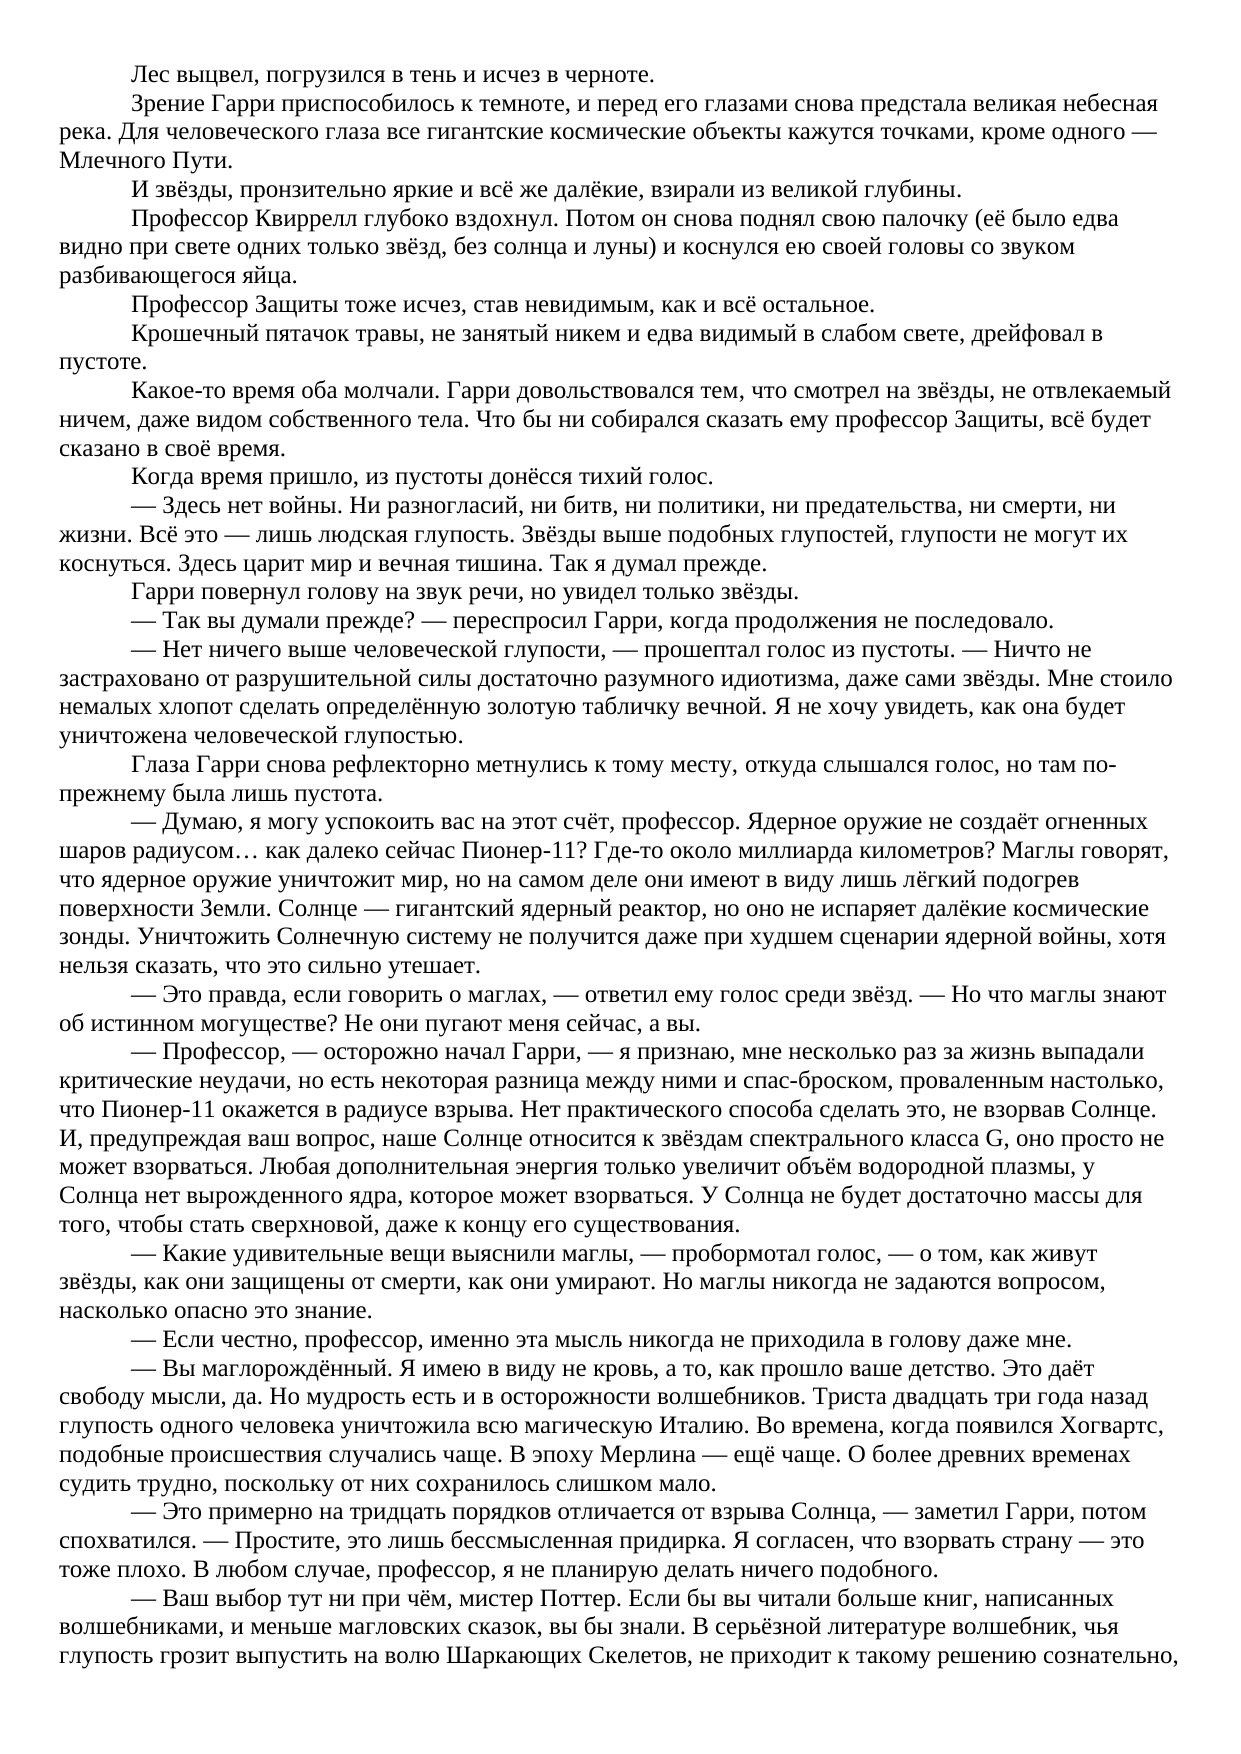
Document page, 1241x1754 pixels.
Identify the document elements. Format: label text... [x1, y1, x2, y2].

text И звёзды, пронзительно яркие и всё же далёкие, взирали из великой глубины. [59, 174, 1181, 203]
text Зрение Гарри приспособилось к темноте, и перед его глазами снова предстала великая небесная река. Для человеческого глаза все гигантские космические объекты кажутся точками, кроме одного — Млечного Пути. [59, 88, 1181, 174]
text — Так вы думали прежде? — переспросил Гарри, когда продолжения не последовало. [59, 605, 1181, 634]
text — Вы маглорождённый. Я имею в виду не кровь, а то, как прошло ваше детство. Это даёт свободу мысли, да. Но мудрость есть и в осторожности волшебников. Триста двадцать три года назад глупость одного человека уничтожила всю магическую Италию. Во времена, когда появился Хогвартс, подобные происшествия случались чаще. В эпоху Мерлина — ещё чаще. О более древних временах судить трудно, поскольку от них сохранилось слишком мало. [59, 1353, 1181, 1496]
text — Нет ничего выше человеческой глупости, — прошептал голос из пустоты. — Ничто не застраховано от разрушительной силы достаточно разумного идиотизма, даже сами звёзды. Мне стоило немалых хлопот сделать определённую золотую табличку вечной. Я не хочу увидеть, как она будет уничтожена человеческой глупостью. [59, 634, 1181, 749]
text — Это примерно на тридцать порядков отличается от взрыва Солнца, — заметил Гарри, потом спохватился. — Простите, это лишь бессмысленная придирка. Я согласен, что взорвать страну — это тоже плохо. В любом случае, профессор, я не планирую делать ничего подобного. [59, 1496, 1181, 1583]
text Профессор Защиты тоже исчез, став невидимым, как и всё остальное. [59, 289, 1181, 318]
text — Профессор, — осторожно начал Гарри, — я признаю, мне несколько раз за жизнь выпадали критические неудачи, но есть некоторая разница между ними и спас-броском, проваленным настолько, что Пионер-11 окажется в радиусе взрыва. Нет практического способа сделать это, не взорвав Солнце. И, предупреждая ваш вопрос, наше Солнце относится к звёздам спектрального класса G, оно просто не может взорваться. Любая дополнительная энергия только увеличит объём водородной плазмы, у Солнца нет вырожденного ядра, которое может взорваться. У Солнца не будет достаточно массы для того, чтобы стать сверхновой, даже к концу его существования. [59, 1036, 1181, 1238]
text — Какие удивительные вещи выяснили маглы, — пробормотал голос, — о том, как живут звёзды, как они защищены от смерти, как они умирают. Но маглы никогда не задаются вопросом, насколько опасно это знание. [59, 1238, 1181, 1324]
text Глаза Гарри снова рефлекторно метнулись к тому месту, откуда слышался голос, но там по-прежнему была лишь пустота. [59, 749, 1181, 806]
text Когда время пришло, из пустоты донёсся тихий голос. [59, 461, 1181, 490]
text Крошечный пятачок травы, не занятый никем и едва видимый в слабом свете, дрейфовал в пустоте. [59, 318, 1181, 375]
text — Это правда, если говорить о маглах, — ответил ему голос среди звёзд. — Но что маглы знают об истинном могуществе? Не они пугают меня сейчас, а вы. [59, 979, 1181, 1036]
text — Думаю, я могу успокоить вас на этот счёт, профессор. Ядерное оружие не создаёт огненных шаров радиусом… как далеко сейчас Пионер-11? Где-то около миллиарда километров? Маглы говорят, что ядерное оружие уничтожит мир, но на самом деле они имеют в виду лишь лёгкий подогрев поверхности Земли. Солнце — гигантский ядерный реактор, но оно не испаряет далёкие космические зонды. Уничтожить Солнечную систему не получится даже при худшем сценарии ядерной войны, хотя нельзя сказать, что это сильно утешает. [59, 806, 1181, 979]
text Лес выцвел, погрузился в тень и исчез в черноте. [59, 59, 1181, 88]
text Профессор Квиррелл глубоко вздохнул. Потом он снова поднял свою палочку (её было едва видно при свете одних только звёзд, без солнца и луны) и коснулся ею своей головы со звуком разбивающегося яйца. [59, 203, 1181, 289]
text Какое-то время оба молчали. Гарри довольствовался тем, что смотрел на звёзды, не отвлекаемый ничем, даже видом собственного тела. Что бы ни собирался сказать ему профессор Защиты, всё будет сказано в своё время. [59, 375, 1181, 461]
text — Здесь нет войны. Ни разногласий, ни битв, ни политики, ни предательства, ни смерти, ни жизни. Всё это — лишь людская глупость. Звёзды выше подобных глупостей, глупости не могут их коснуться. Здесь царит мир и вечная тишина. Так я думал прежде. [59, 490, 1181, 576]
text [59, 1583, 1181, 1669]
text — Если честно, профессор, именно эта мысль никогда не приходила в голову даже мне. [59, 1324, 1181, 1353]
text Гарри повернул голову на звук речи, но увидел только звёзды. [59, 576, 1181, 605]
